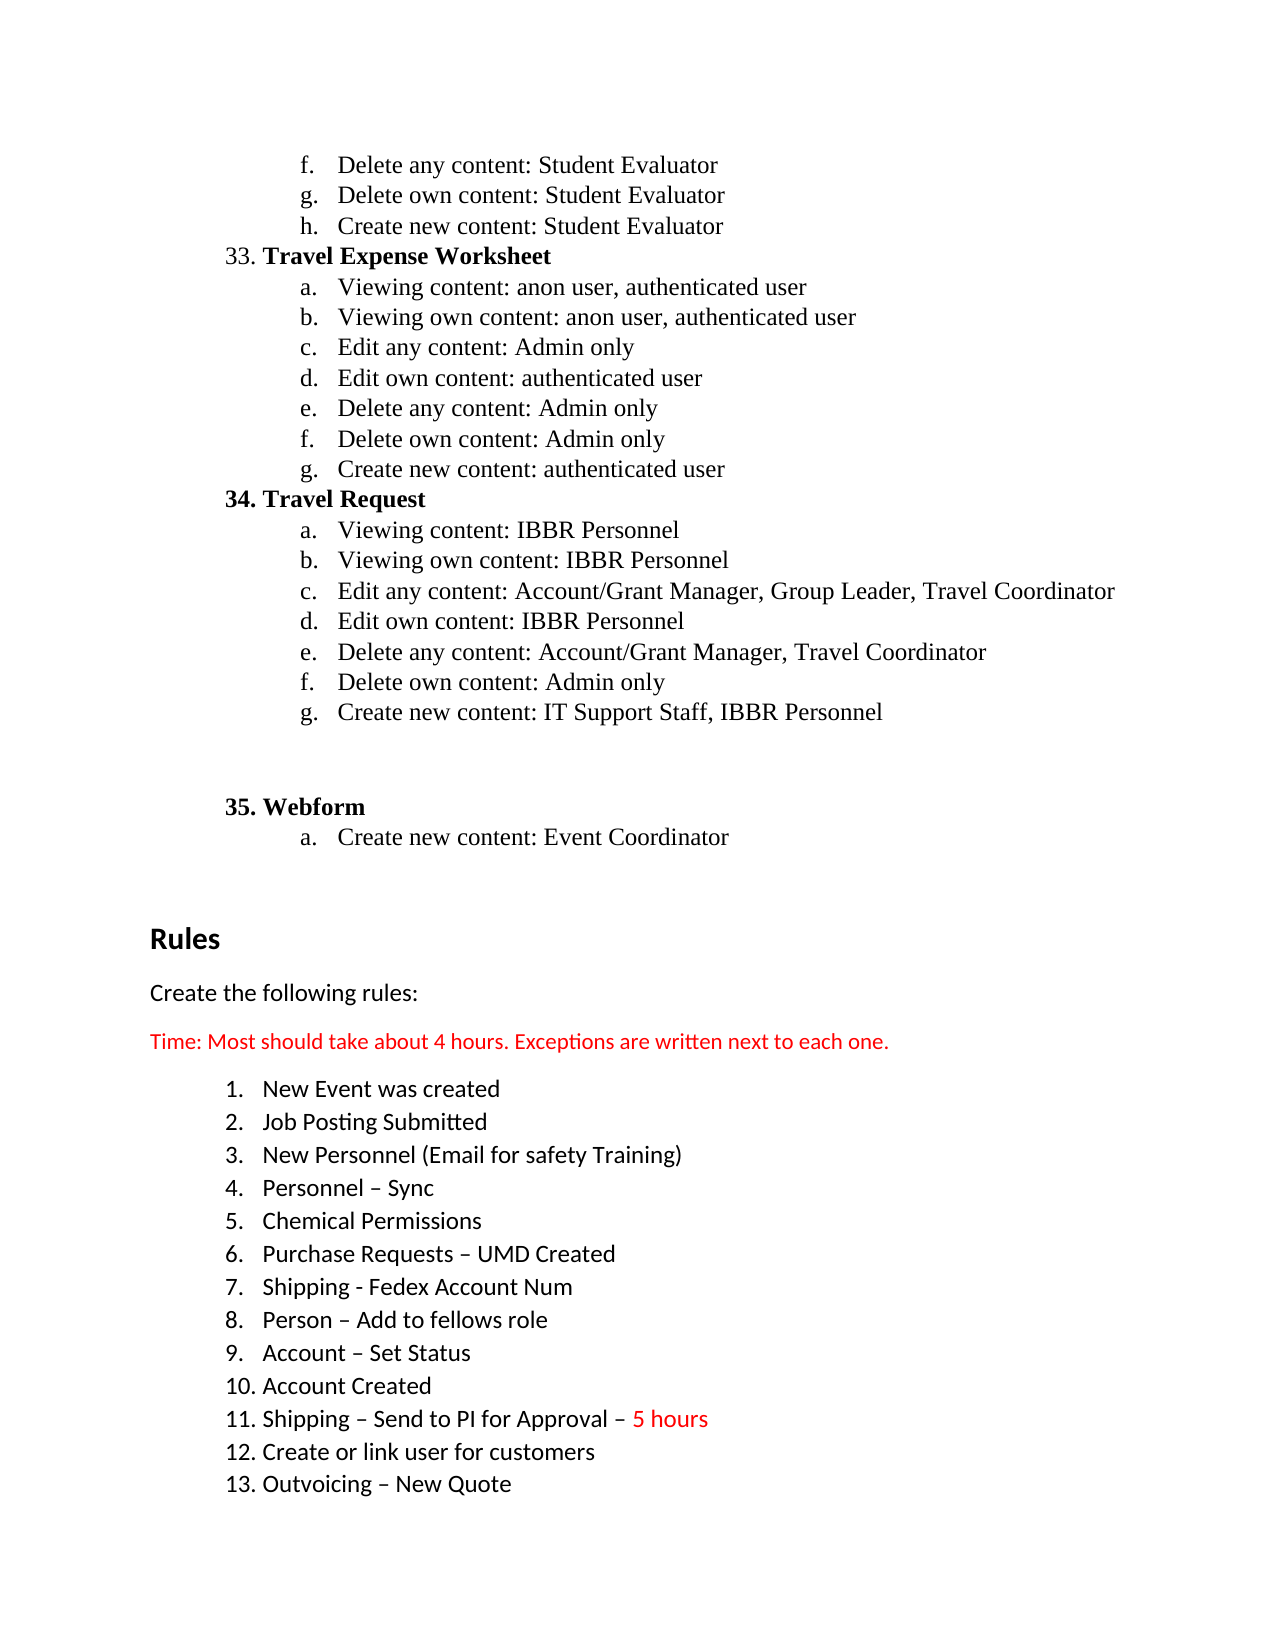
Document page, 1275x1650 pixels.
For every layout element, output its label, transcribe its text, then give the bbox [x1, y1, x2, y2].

list Create new content: authenticated user [300, 454, 1125, 483]
list Delete any content: Account/Grant Manager, Travel Coordinator [300, 637, 1125, 665]
list Shipping – Send to PI for Approval – 5 hours [225, 1403, 1125, 1433]
list Travel Expense Worksheet [225, 241, 1125, 270]
list Create new content: Event Coordinator [300, 822, 1125, 851]
list Job Posting Submitted [225, 1107, 1125, 1137]
list Chemical Permissions [225, 1205, 1125, 1236]
list Viewing content: IBBR Personnel [300, 515, 1125, 544]
list New Event was created [225, 1074, 1125, 1104]
list Shipping - Fedex Account Num [225, 1271, 1125, 1302]
list New Personnel (Email for safety Training) [225, 1139, 1125, 1170]
list Delete any content: Admin only [300, 393, 1125, 422]
list Webform [225, 792, 1125, 820]
list Delete own content: Admin only [300, 424, 1125, 452]
list Edit own content: authenticated user [300, 363, 1125, 392]
list Create new content: IT Support Staff, IBBR Personnel [300, 697, 1125, 726]
list Person – Add to fellows role [225, 1304, 1125, 1334]
list Edit own content: IBBR Personnel [300, 606, 1125, 635]
list Edit any content: Admin only [300, 332, 1125, 361]
list Account – Set Status [225, 1337, 1125, 1367]
list Delete own content: Admin only [300, 667, 1125, 696]
list Create new content: Student Evaluator [300, 211, 1125, 239]
text Create the following rules: [150, 977, 1125, 1008]
list Edit any content: Account/Grant Manager, Group Leader, Travel Coordinator [300, 576, 1125, 604]
text Rules [150, 919, 1125, 957]
list Account Created [225, 1370, 1125, 1400]
list Travel Request [225, 484, 1125, 513]
text Time: Most should take about 4 hours. Exceptions are written next to each one. [150, 1027, 1125, 1055]
list Delete any content: Student Evaluator [300, 150, 1125, 179]
list Viewing own content: anon user, authenticated user [300, 302, 1125, 331]
list Delete own content: Student Evaluator [300, 180, 1125, 209]
list Create or link user for customers [225, 1436, 1125, 1466]
list Purchase Requests – UMD Created [225, 1238, 1125, 1269]
list Viewing content: anon user, authenticated user [300, 272, 1125, 300]
list Personnel – Sync [225, 1172, 1125, 1203]
list Viewing own content: IBBR Personnel [300, 545, 1125, 574]
list Outvoicing – New Quote [225, 1469, 1125, 1499]
